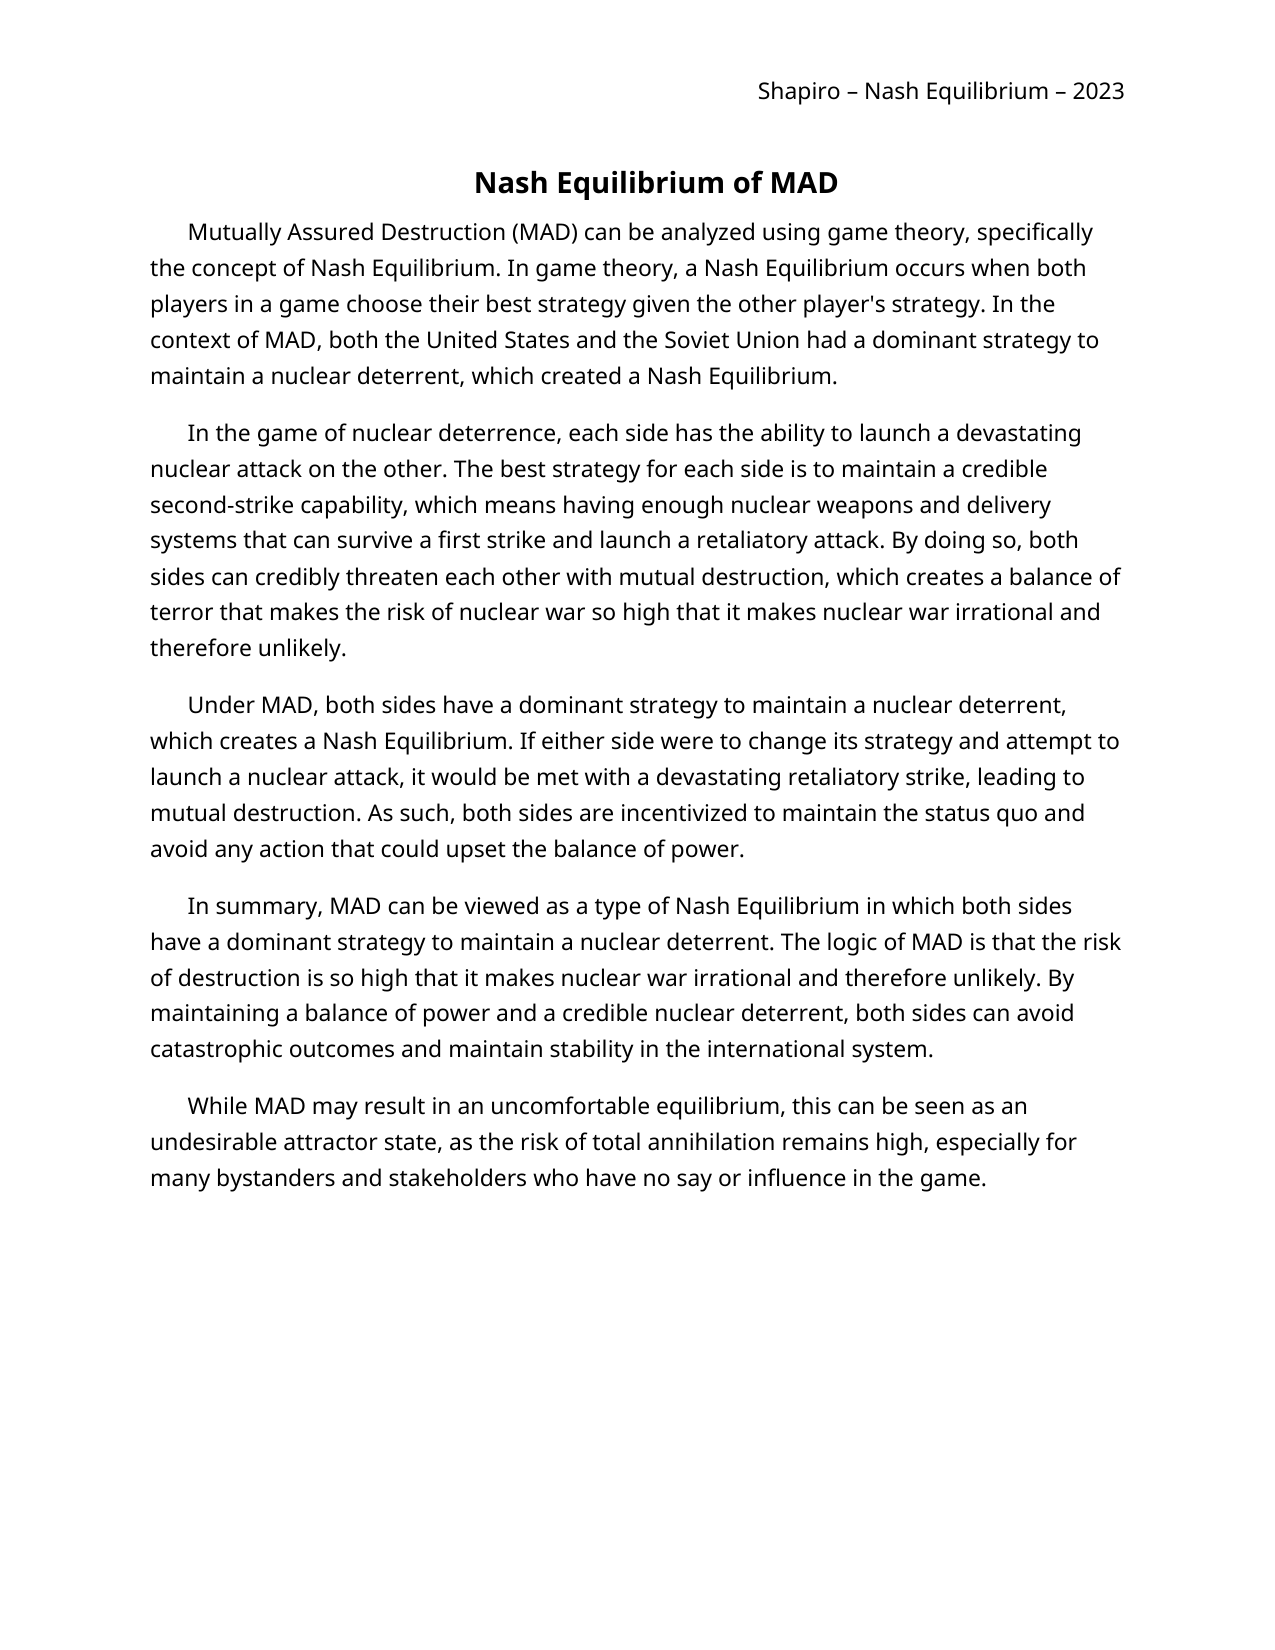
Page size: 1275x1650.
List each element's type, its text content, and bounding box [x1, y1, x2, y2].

text Mutually Assured Destruction (MAD) can be analyzed using game theory, specifically the concept of Nash Equilibrium. In game theory, a Nash Equilibrium occurs when both players in a game choose their best strategy given the other player's strategy. In the context of MAD, both the United States and the Soviet Union had a dominant strategy to maintain a nuclear deterrent, which created a Nash Equilibrium. [150, 216, 1125, 391]
text In the game of nuclear deterrence, each side has the ability to launch a devastating nuclear attack on the other. The best strategy for each side is to maintain a credible second-strike capability, which means having enough nuclear weapons and delivery systems that can survive a first strike and launch a retaliatory attack. By doing so, both sides can credibly threaten each other with mutual destruction, which creates a balance of terror that makes the risk of nuclear war so high that it makes nuclear war irrational and therefore unlikely. [150, 417, 1125, 663]
text While MAD may result in an uncomfortable equilibrium, this can be seen as an undesirable attractor state, as the risk of total annihilation remains high, especially for many bystanders and stakeholders who have no say or influence in the game. [150, 1090, 1125, 1193]
subtitle Nash Equilibrium of MAD [150, 162, 1125, 202]
text In summary, MAD can be viewed as a type of Nash Equilibrium in which both sides have a dominant strategy to maintain a nuclear deterrent. The logic of MAD is that the risk of destruction is so high that it makes nuclear war irrational and therefore unlikely. By maintaining a balance of power and a credible nuclear deterrent, both sides can avoid catastrophic outcomes and maintain stability in the international system. [150, 889, 1125, 1064]
text Under MAD, both sides have a dominant strategy to maintain a nuclear deterrent, which creates a Nash Equilibrium. If either side were to change its strategy and attempt to launch a nuclear attack, it would be met with a devastating retaliatory strike, leading to mutual destruction. As such, both sides are incentivized to maintain the status quo and avoid any action that could upset the balance of power. [150, 689, 1125, 864]
